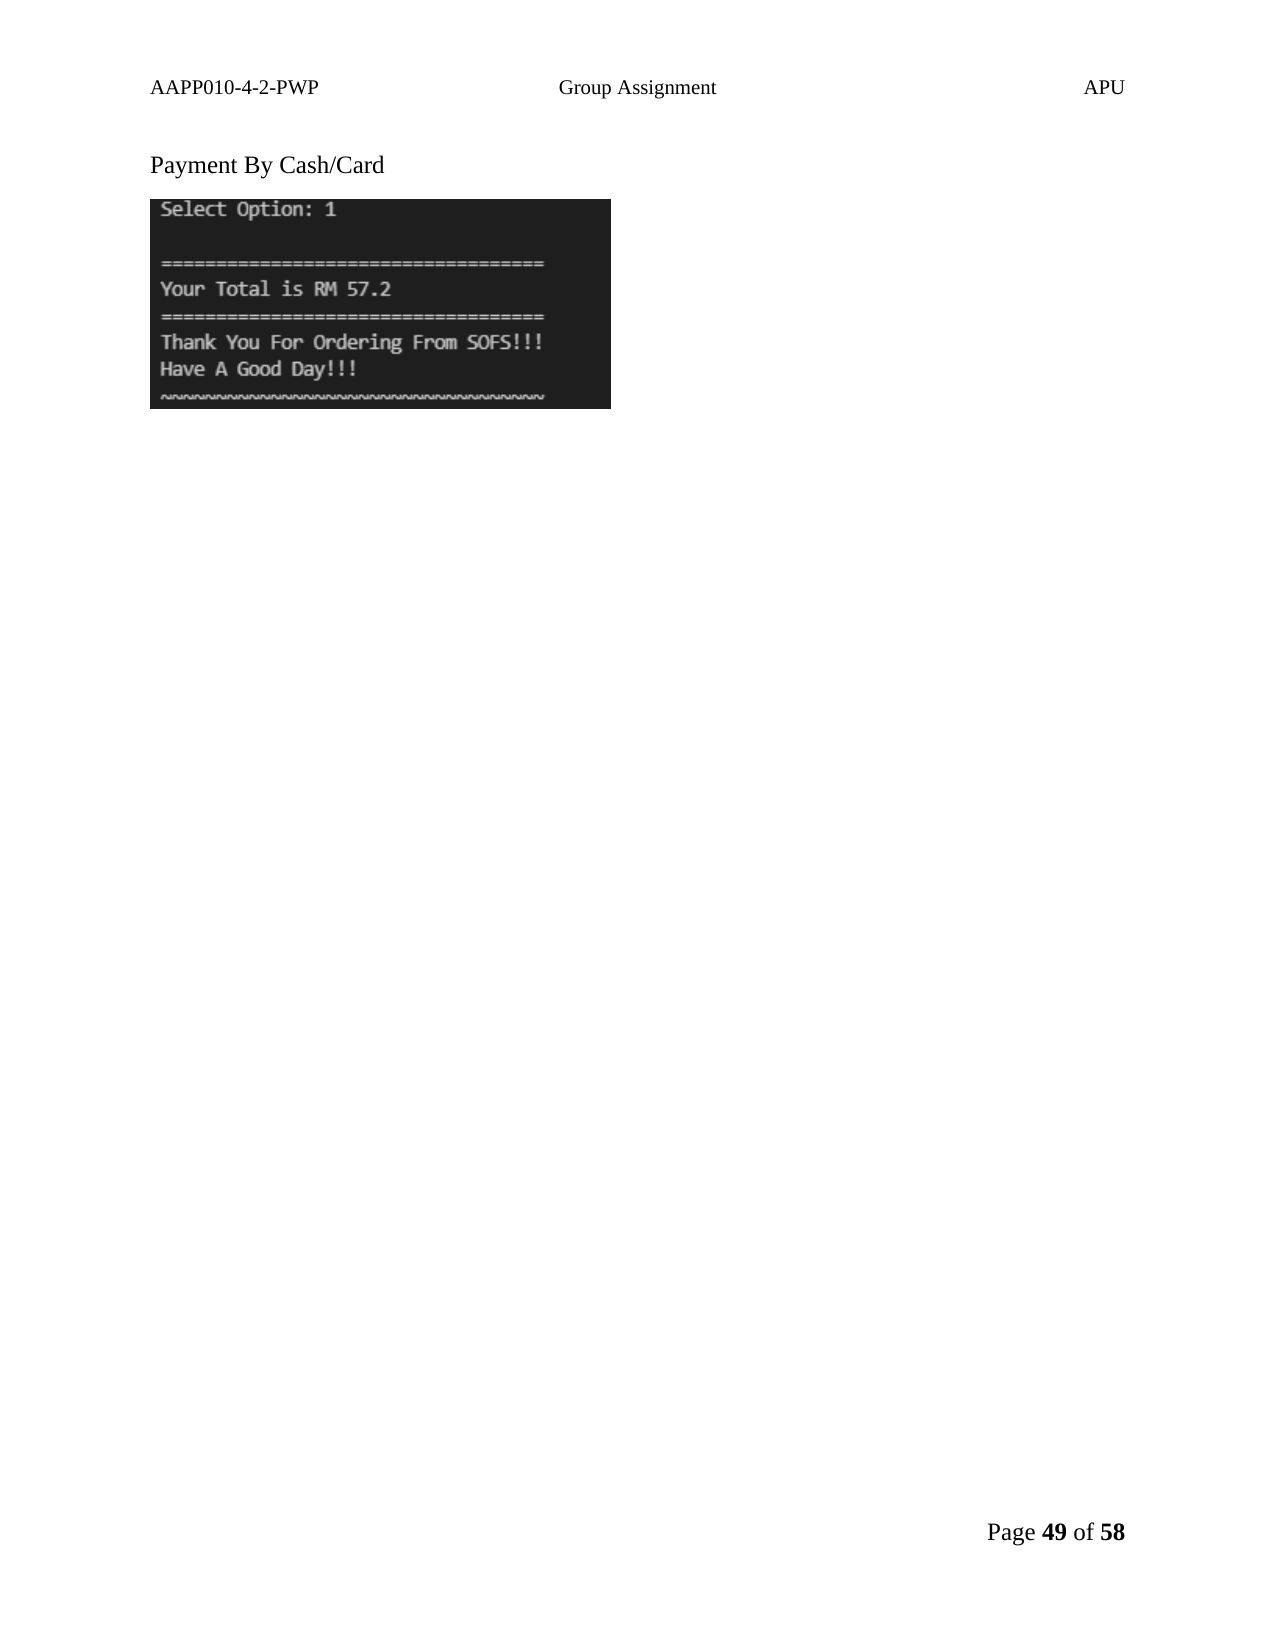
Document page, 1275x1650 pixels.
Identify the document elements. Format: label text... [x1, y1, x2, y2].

text Payment By Cash/Card [150, 150, 1125, 179]
picture [150, 199, 611, 409]
